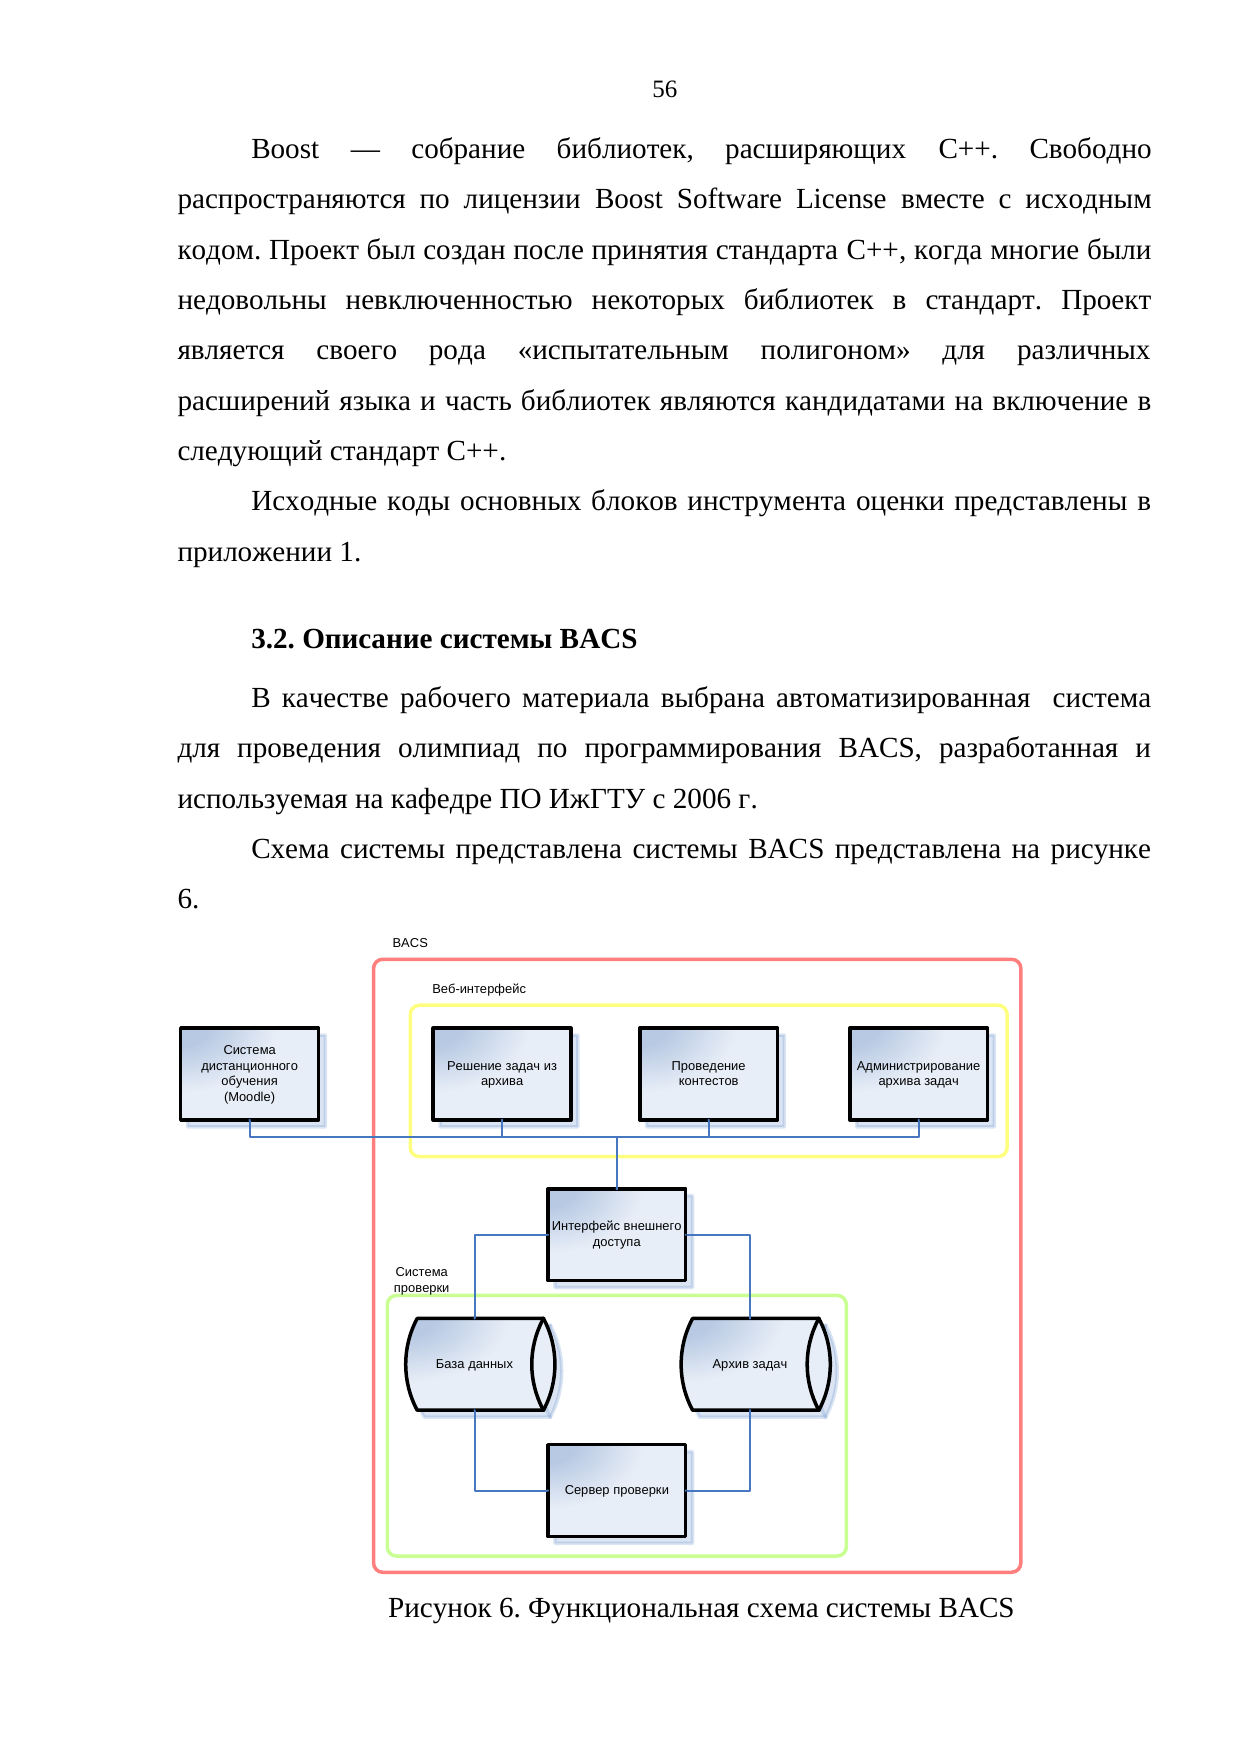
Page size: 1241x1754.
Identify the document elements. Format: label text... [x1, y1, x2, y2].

text Рисунок 6. Функциональная схема системы BACS [177, 1590, 1152, 1624]
text Схема системы представлена системы BACS представлена на рисунке 6. [177, 831, 1152, 915]
text Исходные коды основных блоков инструмента оценки представлены в приложении 1. [177, 483, 1152, 567]
text Boost — собрание библиотек, расширяющих C++. Cвободно распространяются по лицензии Boost Software License вместе с исходным кодом. Проект был создан после принятия стандарта C++, когда многие были недовольны невключенностью некоторых библиотек в стандарт. Проект является своего рода «испытательным полигоном» для различных расширений языка и часть библиотек являются кандидатами на включение в следующий стандарт C++. [177, 131, 1152, 467]
subtitle 3.2. Описание системы BACS [177, 622, 1152, 655]
text В качестве рабочего материала выбрана автоматизированная система для проведения олимпиад по программирования BACS, разработанная и используемая на кафедре ПО ИжГТУ с 2006 г. [177, 680, 1152, 814]
